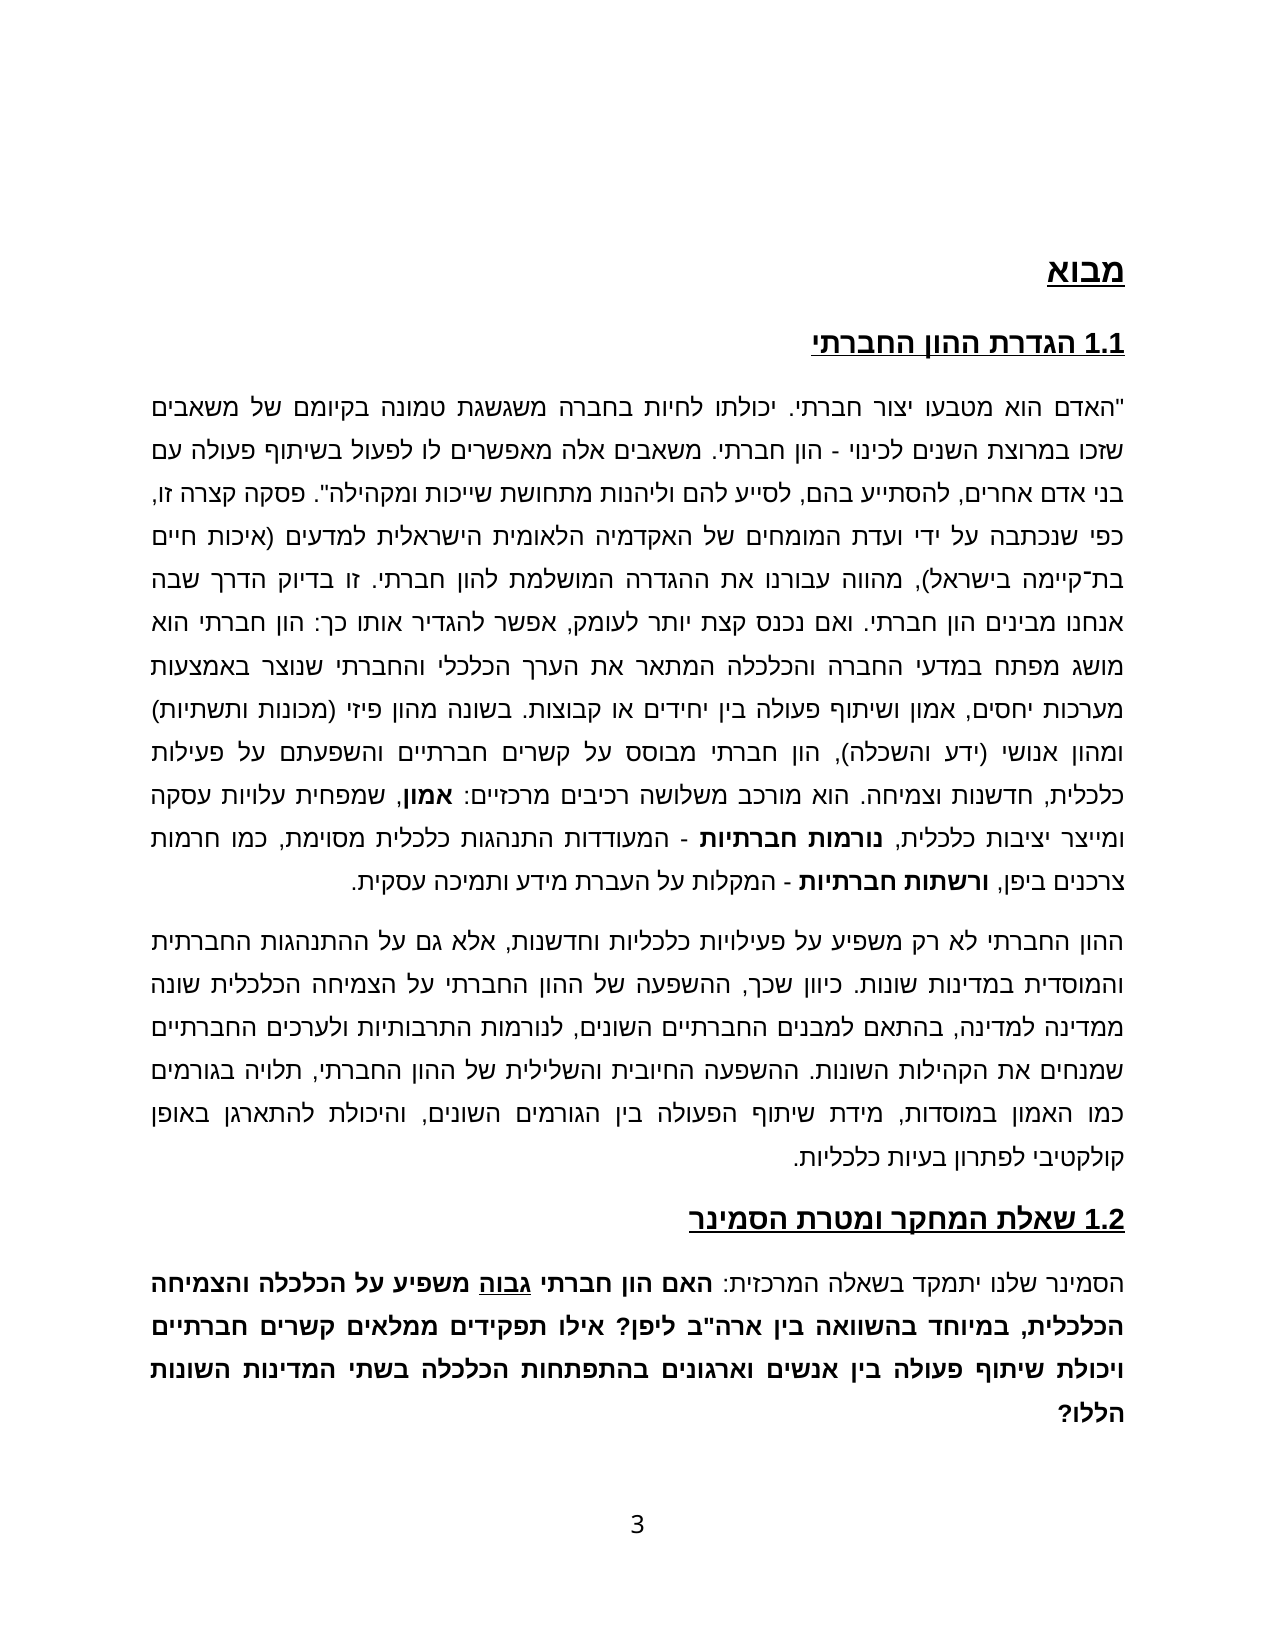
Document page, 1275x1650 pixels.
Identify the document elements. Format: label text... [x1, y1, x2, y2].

text מבוא [150, 251, 1125, 290]
text הסמינר שלנו יתמקד בשאלה המרכזית: האם הון חברתי גבוה משפיע על הכלכלה והצמיחה הכלכלית, במיוחד בהשוואה בין ארה"ב ליפן? אילו תפקידים ממלאים קשרים חברתיים ויכולת שיתוף פעולה בין אנשים וארגונים בהתפתחות הכלכלה בשתי המדינות השונות הללו? [150, 1269, 1125, 1427]
text 1.1 הגדרת ההון החברתי [150, 326, 1125, 359]
text 1.2 שאלת המחקר ומטרת הסמינר [150, 1202, 1125, 1236]
text "האדם הוא מטבעו יצור חברתי. יכולתו לחיות בחברה משגשגת טמונה בקיומם של משאבים שזכו במרוצת השנים לכינוי - הון חברתי. משאבים אלה מאפשרים לו לפעול בשיתוף פעולה עם בני אדם אחרים, להסתייע בהם, לסייע להם וליהנות מתחושת שייכות ומקהילה". פסקה קצרה זו, כפי שנכתבה על ידי ועדת המומחים של האקדמיה הלאומית הישראלית למדעים (איכות חיים בת־קיימה בישראל), מהווה עבורנו את ההגדרה המושלמת להון חברתי. זו בדיוק הדרך שבה אנחנו מבינים הון חברתי. ואם נכנס קצת יותר לעומק, אפשר להגדיר אותו כך: הון חברתי הוא מושג מפתח במדעי החברה והכלכלה המתאר את הערך הכלכלי והחברתי שנוצר באמצעות מערכות יחסים, אמון ושיתוף פעולה בין יחידים או קבוצות. בשונה מהון פיזי (מכונות ותשתיות) ומהון אנושי (ידע והשכלה), הון חברתי מבוסס על קשרים חברתיים והשפעתם על פעילות כלכלית, חדשנות וצמיחה. הוא מורכב משלושה רכיבים מרכזיים: אמון, שמפחית עלויות עסקה ומייצר יציבות כלכלית, נורמות חברתיות - המעודדות התנהגות כלכלית מסוימת, כמו חרמות צרכנים ביפן, ורשתות חברתיות - המקלות על העברת מידע ותמיכה עסקית. [150, 393, 1125, 896]
text ההון החברתי לא רק משפיע על פעילויות כלכליות וחדשנות, אלא גם על ההתנהגות החברתית והמוסדית במדינות שונות. כיוון שכך, ההשפעה של ההון החברתי על הצמיחה הכלכלית שונה ממדינה למדינה, בהתאם למבנים החברתיים השונים, לנורמות התרבותיות ולערכים החברתיים שמנחים את הקהילות השונות. ההשפעה החיובית והשלילית של ההון החברתי, תלויה בגורמים כמו האמון במוסדות, מידת שיתוף הפעולה בין הגורמים השונים, והיכולת להתארגן באופן קולקטיבי לפתרון בעיות כלכליות. [150, 927, 1125, 1171]
